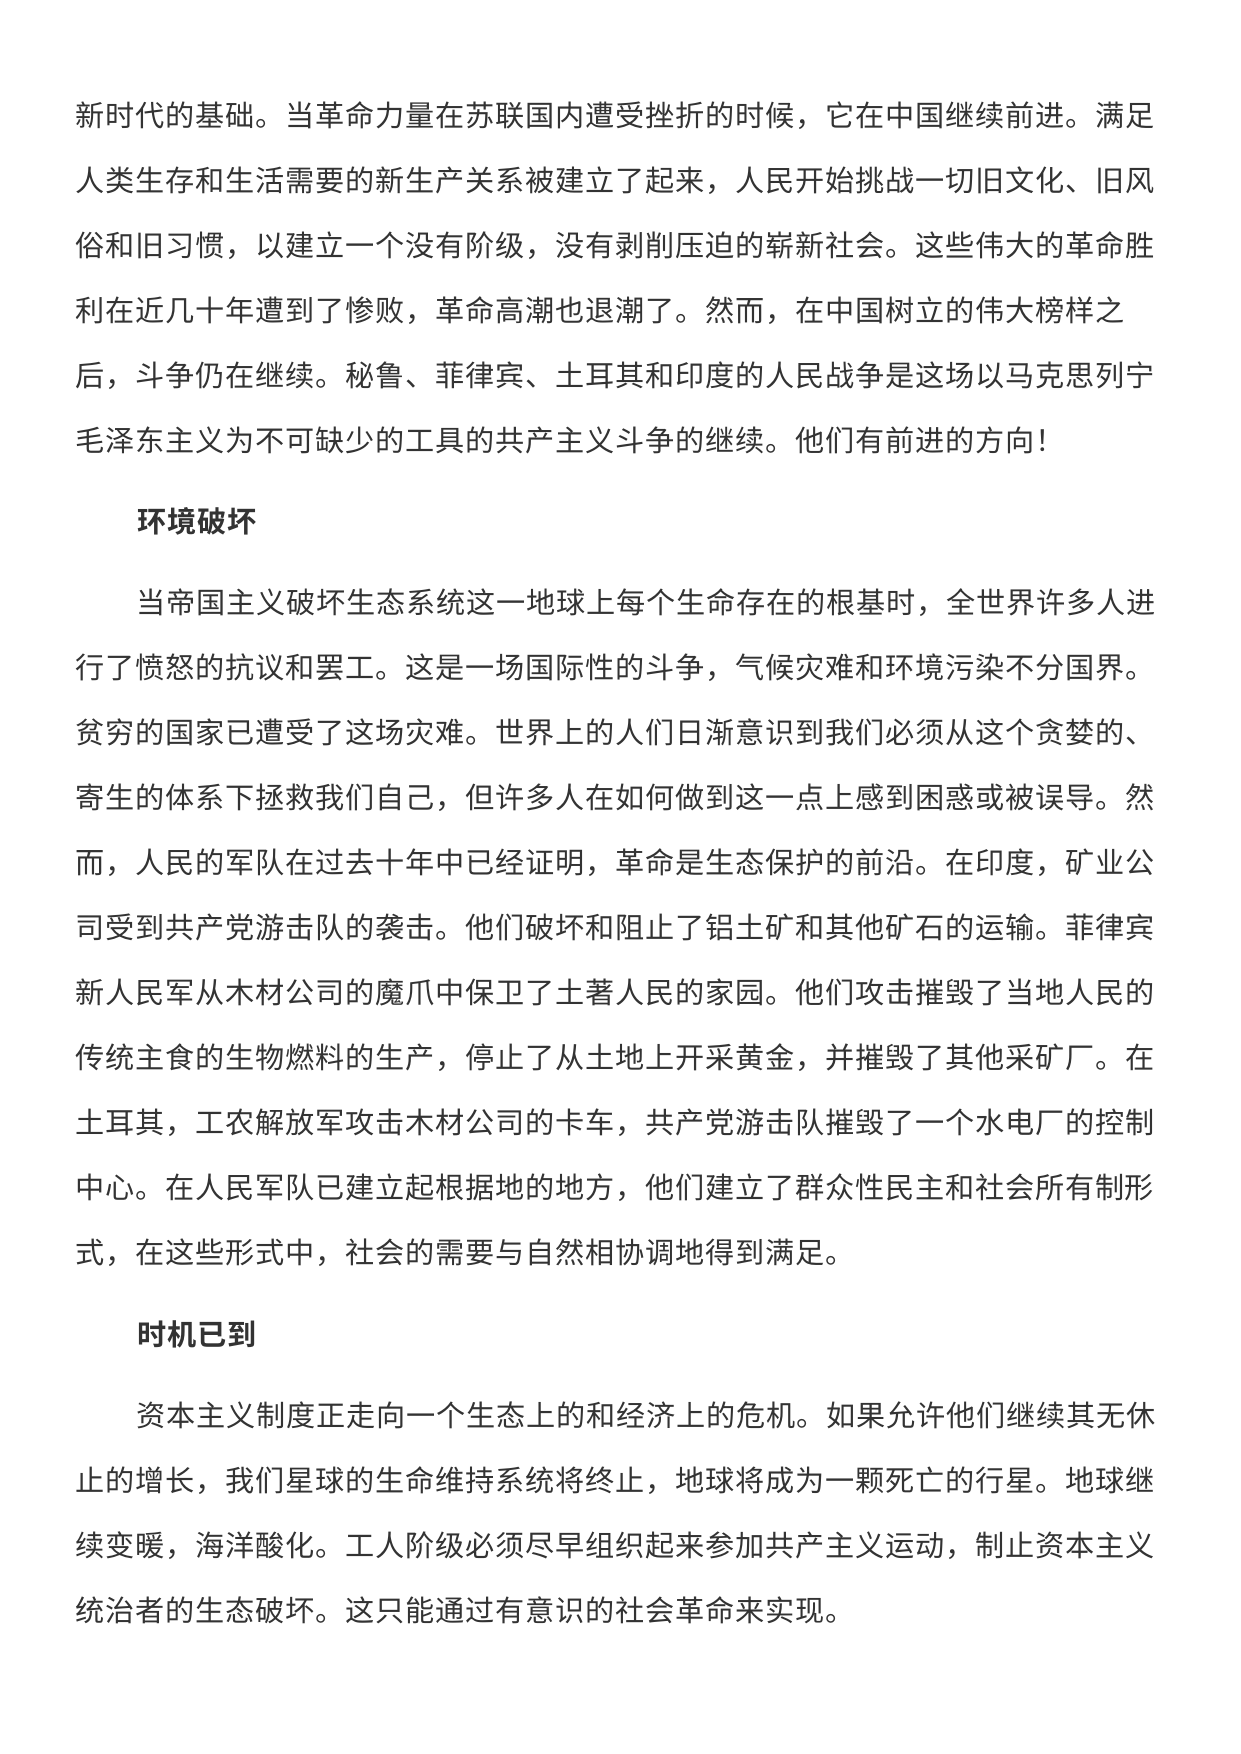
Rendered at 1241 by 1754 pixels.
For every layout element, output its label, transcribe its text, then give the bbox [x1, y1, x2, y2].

text 环境破坏 [75, 487, 1165, 552]
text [75, 81, 1165, 471]
text 当帝国主义破坏生态系统这一地球上每个生命存在的根基时，全世界许多人进行了愤怒的抗议和罢工。这是一场国际性的斗争，气候灾难和环境污染不分国界。贫穷的国家已遭受了这场灾难。世界上的人们日渐意识到我们必须从这个贪婪的、寄生的体系下拯救我们自己，但许多人在如何做到这一点上感到困惑或被误导。然而，人民的军队在过去十年中已经证明，革命是生态保护的前沿。在印度，矿业公司受到共产党游击队的袭击。他们破坏和阻止了铝土矿和其他矿石的运输。菲律宾新人民军从木材公司的魔爪中保卫了土著人民的家园。他们攻击摧毁了当地人民的传统主食的生物燃料的生产，停止了从土地上开采黄金，并摧毁了其他采矿厂。在土耳其，工农解放军攻击木材公司的卡车，共产党游击队摧毁了一个水电厂的控制中心。在人民军队已建立起根据地的地方，他们建立了群众性民主和社会所有制形式，在这些形式中，社会的需要与自然相协调地得到满足。 [75, 568, 1165, 1283]
text 资本主义制度正走向一个生态上的和经济上的危机。如果允许他们继续其无休止的增长，我们星球的生命维持系统将终止，地球将成为一颗死亡的行星。地球继续变暖，海洋酸化。工人阶级必须尽早组织起来参加共产主义运动，制止资本主义统治者的生态破坏。这只能通过有意识的社会革命来实现。 [75, 1381, 1165, 1641]
text 时机已到 [75, 1300, 1165, 1365]
